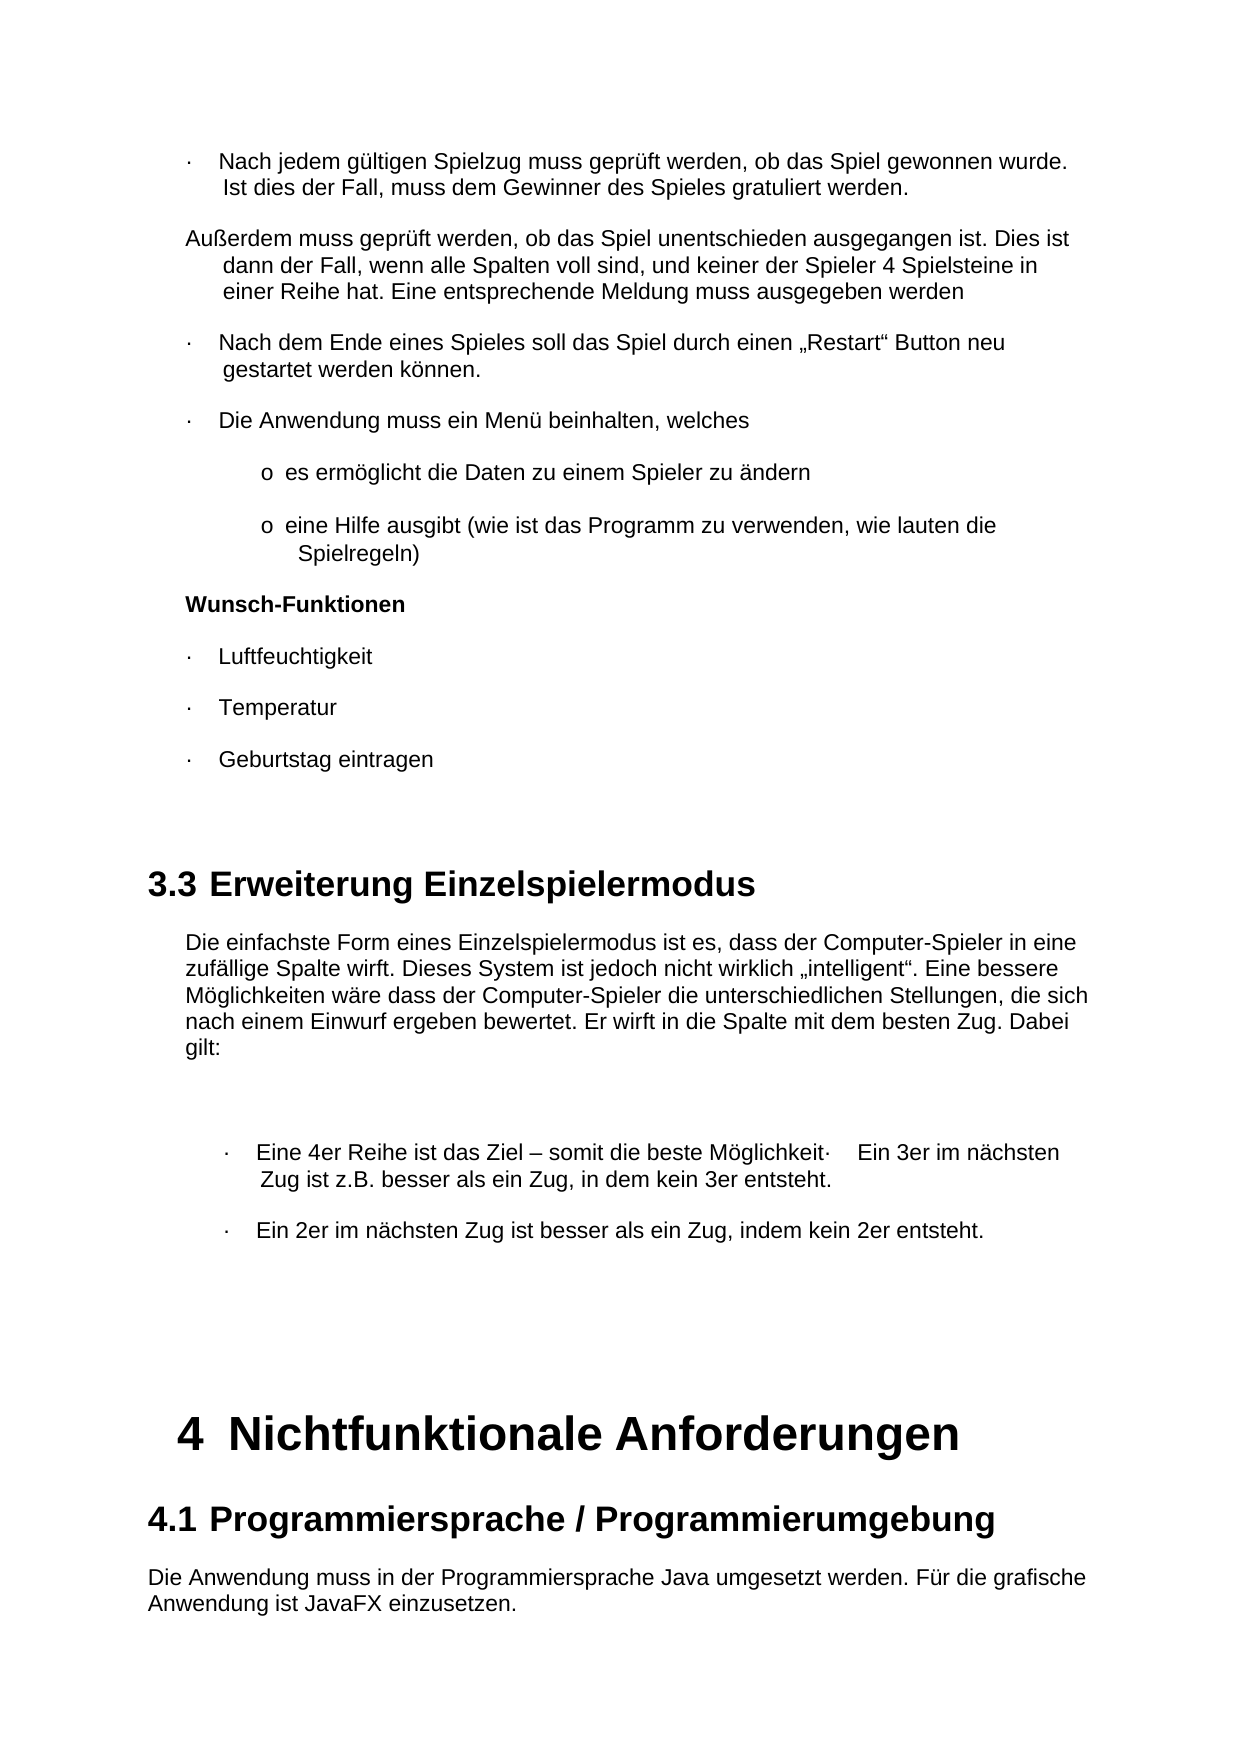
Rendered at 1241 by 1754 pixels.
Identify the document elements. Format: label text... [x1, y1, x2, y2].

text 4.1 Programmiersprache / Programmierumgebung [148, 1498, 1093, 1539]
text Außerdem muss geprüft werden, ob das Spiel unentschieden ausgegangen ist. Dies ist dann der Fall, wenn alle Spalten voll sind, und keiner der Spieler 4 Spielsteine in einer Reihe hat. Eine entsprechende Meldung muss ausgegeben werden [185, 225, 1093, 304]
text · Die Anwendung muss ein Menü beinhalten, welches [185, 407, 1093, 433]
text o es ermöglicht die Daten zu einem Spieler zu ändern [260, 458, 1093, 487]
text · Luftfeuchtigkeit [185, 643, 1093, 669]
text · Nach jedem gültigen Spielzug muss geprüft werden, ob das Spiel gewonnen wurde. Ist dies der Fall, muss dem Gewinner des Spieles gratuliert werden. [185, 148, 1093, 200]
text · Ein 2er im nächsten Zug ist besser als ein Zug, indem kein 2er entsteht. [223, 1217, 1093, 1243]
text Die Anwendung muss in der Programmiersprache Java umgesetzt werden. Für die grafische Anwendung ist JavaFX einzusetzen. [148, 1564, 1093, 1617]
text Wunsch-Funktionen [148, 591, 1093, 618]
text Die einfachste Form eines Einzelspielermodus ist es, dass der Computer-Spieler in eine zufällige Spalte wirft. Dieses System ist jedoch nicht wirklich „intelligent“. Eine bessere Möglichkeiten wäre dass der Computer-Spieler die unterschiedlichen Stellungen, die sich nach einem Einwurf ergeben bewertet. Er wirft in die Spalte mit dem besten Zug. Dabei gilt: [185, 929, 1093, 1061]
text · Nach dem Ende eines Spieles soll das Spiel durch einen „Restart“ Button neu gestartet werden können. [185, 329, 1093, 382]
text o eine Hilfe ausgibt (wie ist das Programm zu verwenden, wie lauten die Spielregeln) [260, 512, 1093, 566]
text · Geburtstag eintragen [185, 746, 1093, 772]
text · Temperatur [185, 694, 1093, 721]
text 3.3 Erweiterung Einzelspielermodus [148, 863, 1093, 904]
text 4 Nichtfunktionale Anforderungen [177, 1406, 1093, 1461]
text · Eine 4er Reihe ist das Ziel – somit die beste Möglichkeit· Ein 3er im nächsten Zug ist z.B. besser als ein Zug, in dem kein 3er entsteht. [223, 1139, 1093, 1192]
